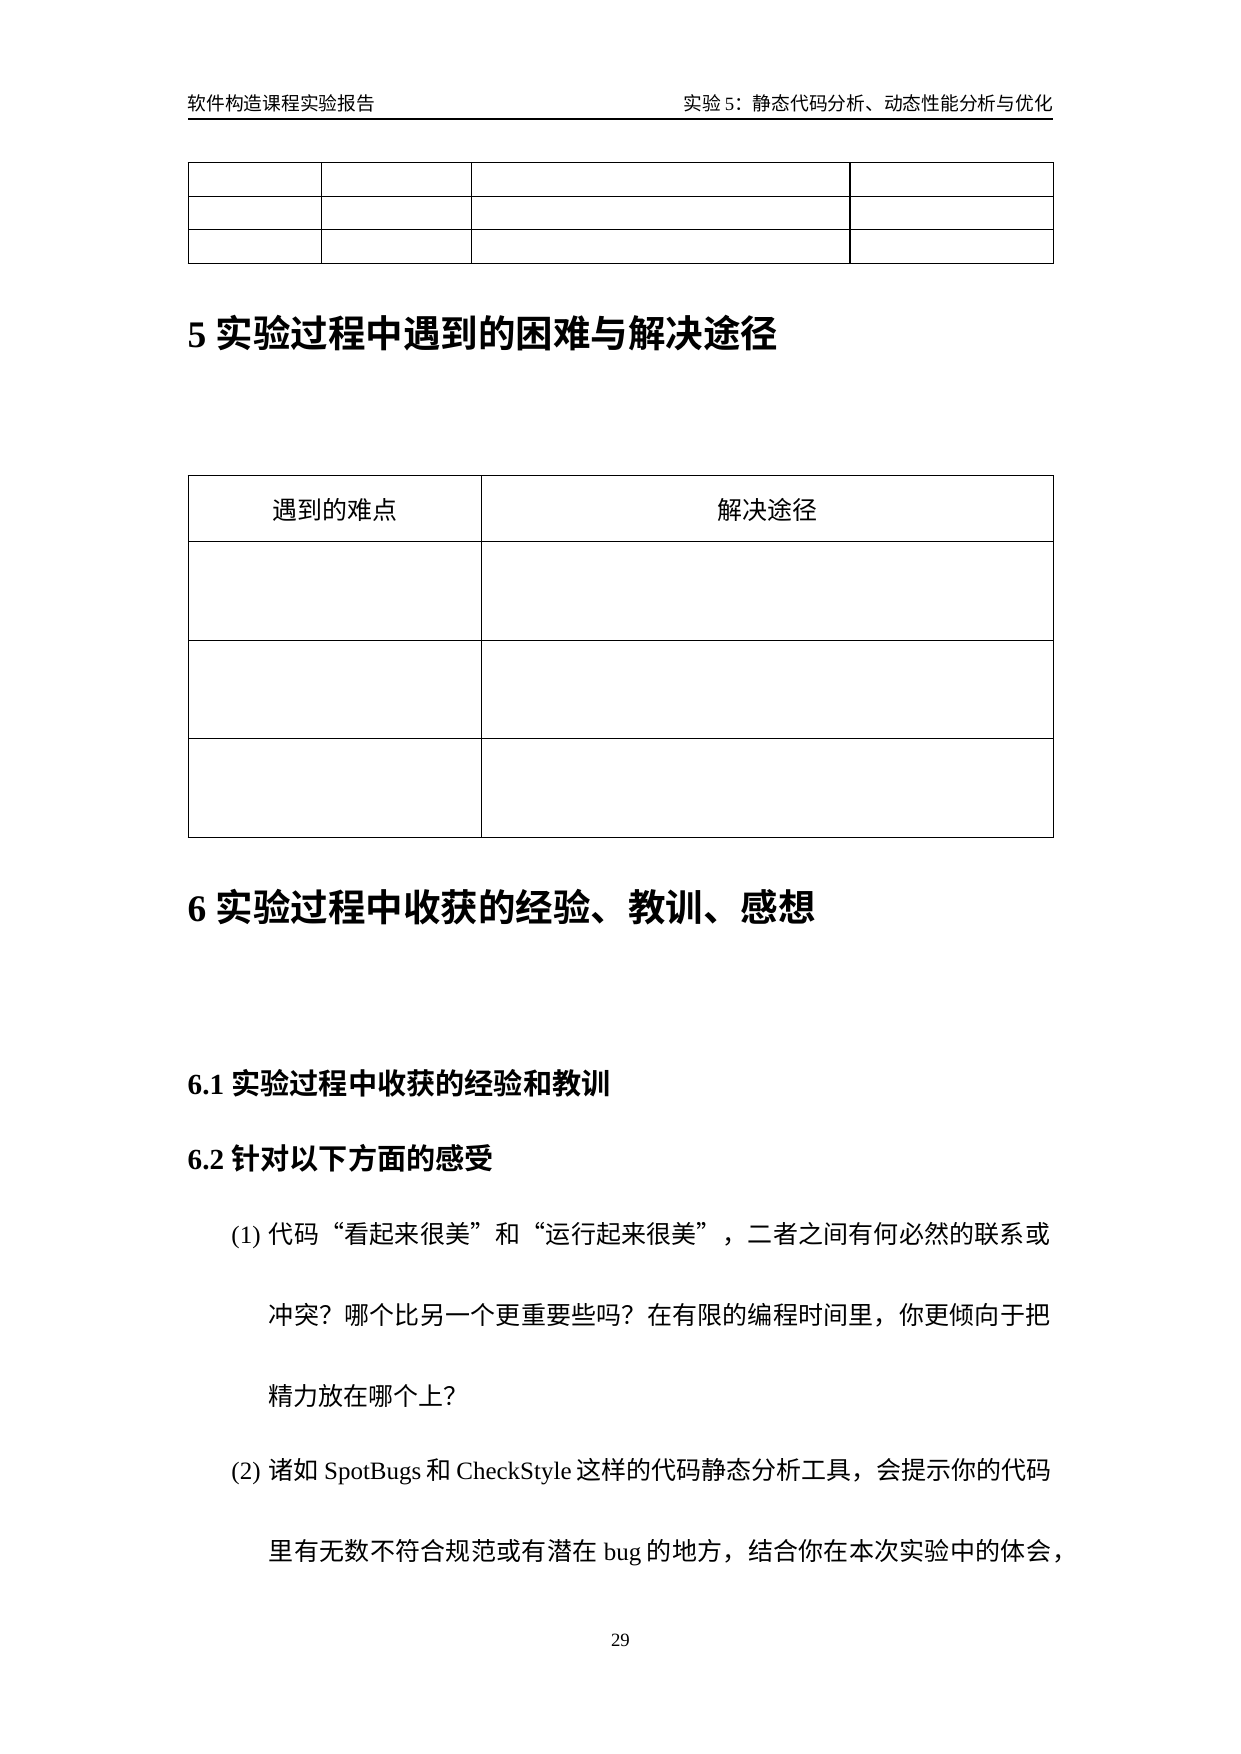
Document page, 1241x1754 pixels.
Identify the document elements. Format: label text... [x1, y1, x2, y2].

table_cell [851, 230, 1053, 263]
table_cell [482, 542, 1053, 639]
subtitle 实验过程中收获的经验、教训、感想 [187, 873, 1053, 938]
table_cell [189, 230, 321, 263]
table_cell [472, 163, 849, 196]
table_cell [482, 641, 1053, 738]
table_cell [189, 163, 321, 196]
table_cell [851, 163, 1053, 196]
table_cell [189, 739, 481, 837]
subtitle 针对以下方面的感受 [187, 1124, 1053, 1189]
subtitle 实验过程中收获的经验和教训 [187, 1049, 1053, 1114]
table_header 解决途径 [482, 476, 1053, 541]
subtitle 实验过程中遇到的困难与解决途径 [187, 299, 1053, 364]
table_header 遇到的难点 [189, 476, 481, 541]
table_cell [322, 163, 471, 196]
list 代码“看起来很美”和“运行起来很美”，二者之间有何必然的联系或冲突？哪个比另一个更重要些吗？在有限的编程时间里，你更倾向于把精力放在哪个上？ [231, 1200, 1053, 1427]
table_cell [472, 230, 849, 263]
table_cell [189, 542, 481, 639]
table_cell [322, 197, 471, 229]
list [231, 1436, 1053, 1582]
table_cell [472, 197, 849, 229]
table_cell [189, 641, 481, 738]
table_cell [851, 197, 1053, 229]
table_cell [189, 197, 321, 229]
table_cell [322, 230, 471, 263]
table_cell [482, 739, 1053, 837]
